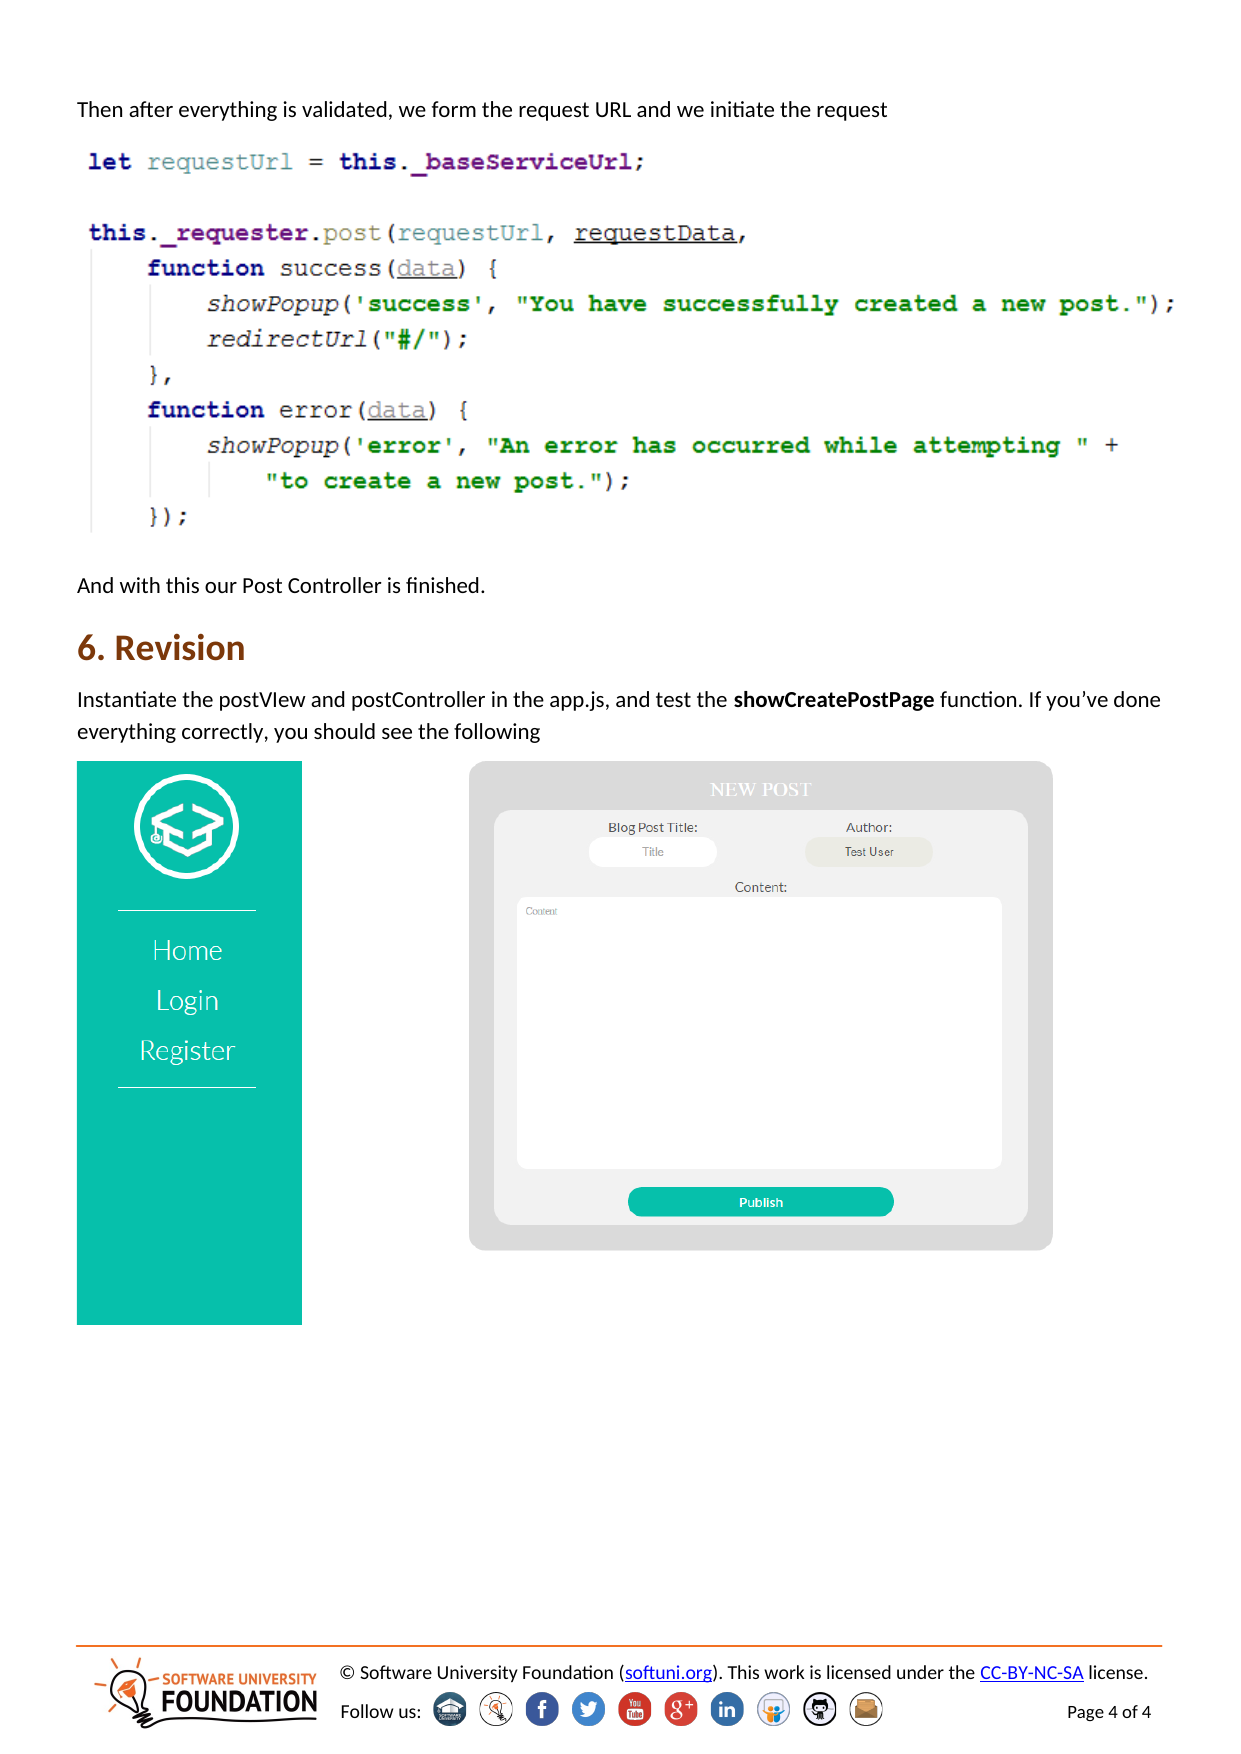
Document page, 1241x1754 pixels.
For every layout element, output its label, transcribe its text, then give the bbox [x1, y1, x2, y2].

picture [572, 1692, 605, 1726]
picture [525, 1692, 559, 1726]
picture [849, 1692, 883, 1726]
picture [618, 1692, 652, 1726]
picture [76, 140, 1190, 555]
text Instantiate the postVIew and postController in the app.js, and test the showCreatePostPage function. If you’ve done everything correctly, you should see the following [77, 685, 1163, 745]
picture [664, 1692, 698, 1726]
text Then after everything is validated, we form the request URL and we initiate the request [77, 95, 1163, 123]
text And with this our Post Controller is finished. [77, 571, 1163, 599]
subtitle Revision [77, 624, 1163, 670]
picture [76, 761, 1217, 1325]
picture [479, 1692, 513, 1726]
picture [757, 1692, 790, 1726]
picture [710, 1692, 744, 1726]
picture [803, 1692, 837, 1726]
picture [433, 1692, 467, 1726]
picture [93, 1656, 317, 1729]
